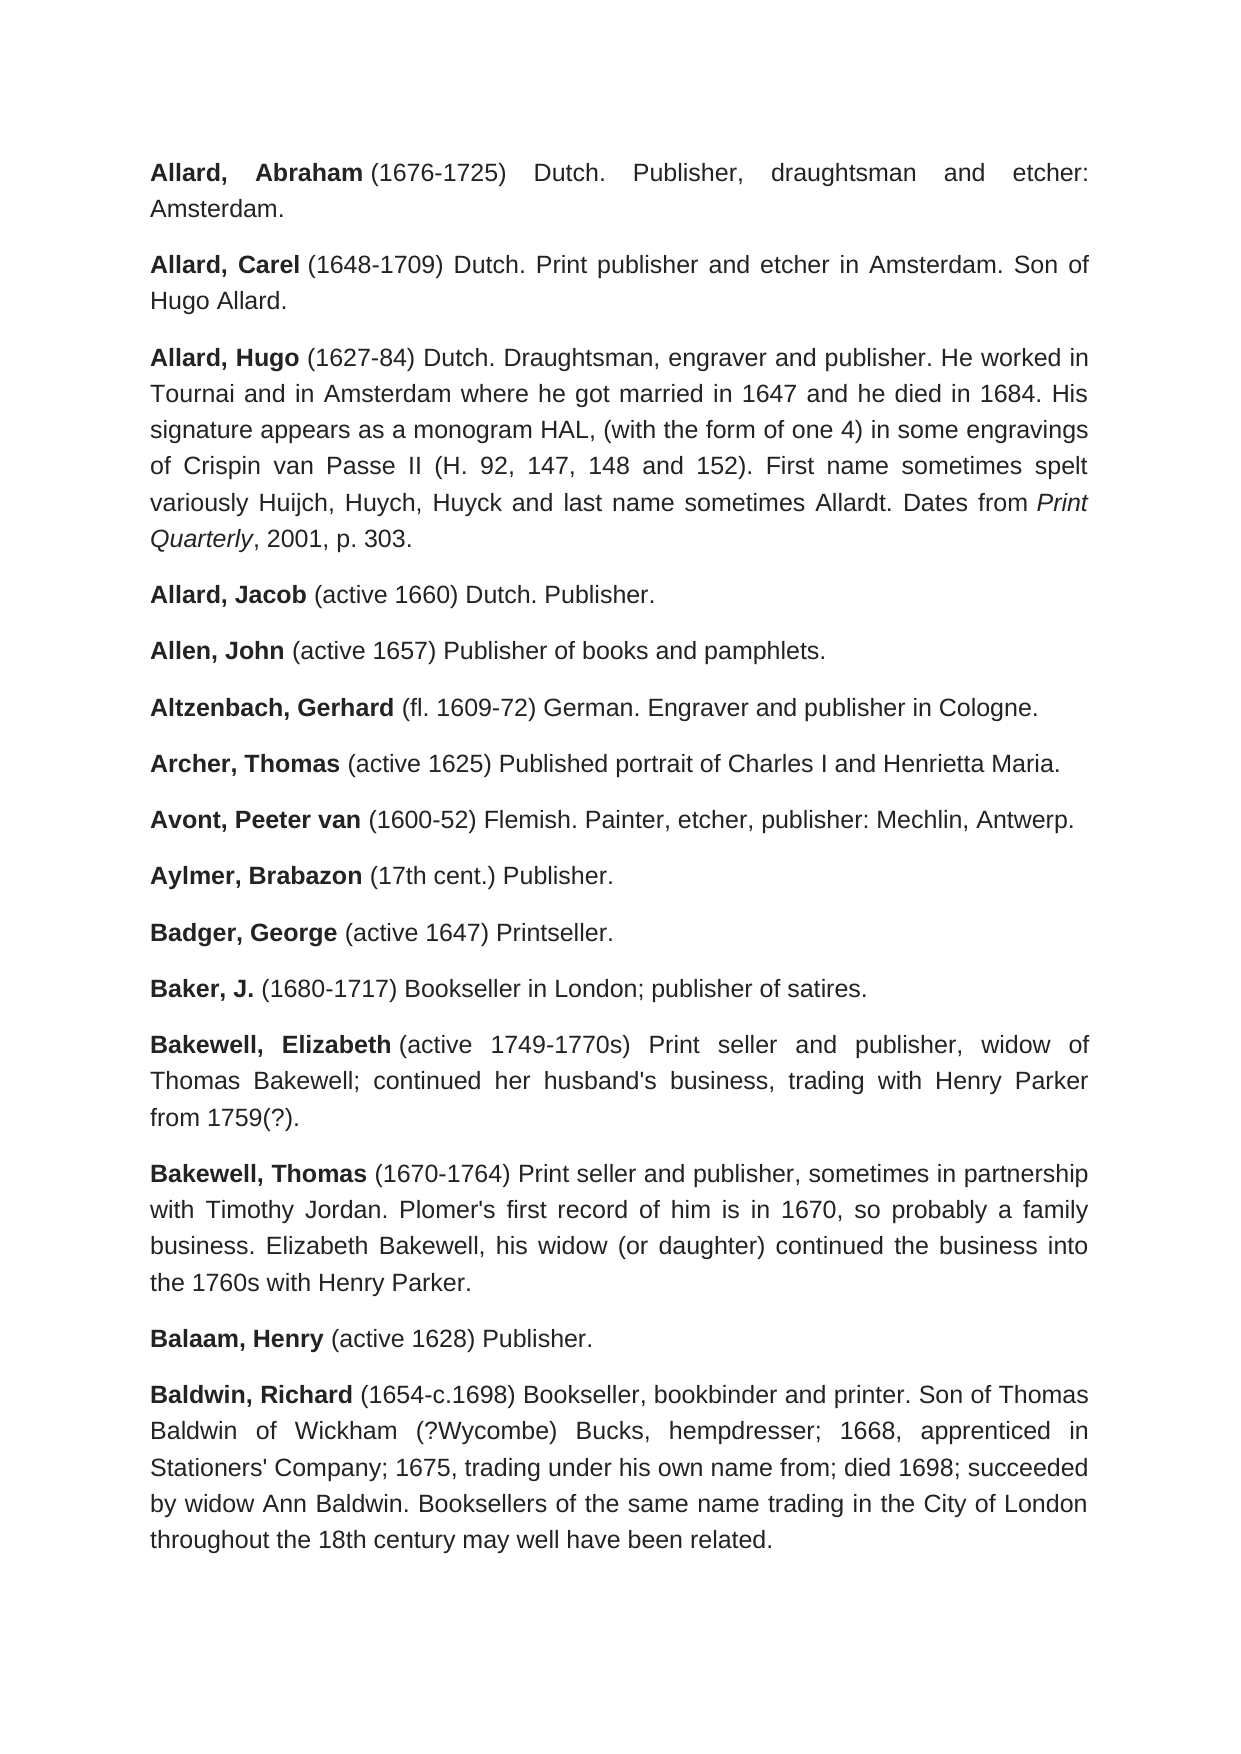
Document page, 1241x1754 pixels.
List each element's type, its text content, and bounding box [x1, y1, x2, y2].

text Allard, Carel (1648-1709) Dutch. Print publisher and etcher in Amsterdam. Son of Hugo Allard. [150, 242, 1090, 315]
text Allard, Abraham (1676-1725) Dutch. Publisher, draughtsman and etcher: Amsterdam. [150, 150, 1090, 222]
text Altzenbach, Gerhard (fl. 1609-72) German. Engraver and publisher in Cologne. [150, 685, 1090, 721]
text Badger, George (active 1647) Printseller. [150, 910, 1090, 946]
text Allen, John (active 1657) Publisher of books and pamphlets. [150, 629, 1090, 665]
text Bakewell, Thomas (1670-1764) Print seller and publisher, sometimes in partnership with Timothy Jordan. Plomer's first record of him is in 1670, so probably a family business. Elizabeth Bakewell, his widow (or daughter) continued the business into the 1760s with Henry Parker. [150, 1151, 1090, 1296]
text Balaam, Henry (active 1628) Publisher. [150, 1316, 1090, 1352]
text Allard, Jacob (active 1660) Dutch. Publisher. [150, 572, 1090, 609]
text Avont, Peeter van (1600-52) Flemish. Painter, etcher, publisher: Mechlin, Antwerp. [150, 797, 1090, 834]
text Allard, Hugo (1627-84) Dutch. Draughtsman, engraver and publisher. He worked in Tournai and in Amsterdam where he got married in 1647 and he died in 1684. His signature appears as a monogram HAL, (with the form of one 4) in some engravings of Crispin van Passe II (H. 92, 147, 148 and 152). First name sometimes spelt variously Huijch, Huych, Huyck and last name sometimes Allardt. Dates from Print Quarterly, 2001, p. 303. [150, 335, 1090, 552]
text Aylmer, Brabazon (17th cent.) Publisher. [150, 854, 1090, 890]
text Bakewell, Elizabeth (active 1749-1770s) Print seller and publisher, widow of Thomas Bakewell; continued her husband's business, trading with Henry Parker from 1759(?). [150, 1022, 1090, 1131]
text Archer, Thomas (active 1625) Published portrait of Charles I and Henrietta Maria. [150, 741, 1090, 777]
text Baldwin, Richard (1654-c.1698) Bookseller, bookbinder and printer. Son of Thomas Baldwin of Wickham (?Wycombe) Bucks, hempdresser; 1668, apprenticed in Stationers' Company; 1675, trading under his own name from; died 1698; succeeded by widow Ann Baldwin. Booksellers of the same name trading in the City of London throughout the 18th century may well have been related. [150, 1372, 1090, 1554]
text Baker, J. (1680-1717) Bookseller in London; publisher of satires. [150, 966, 1090, 1002]
